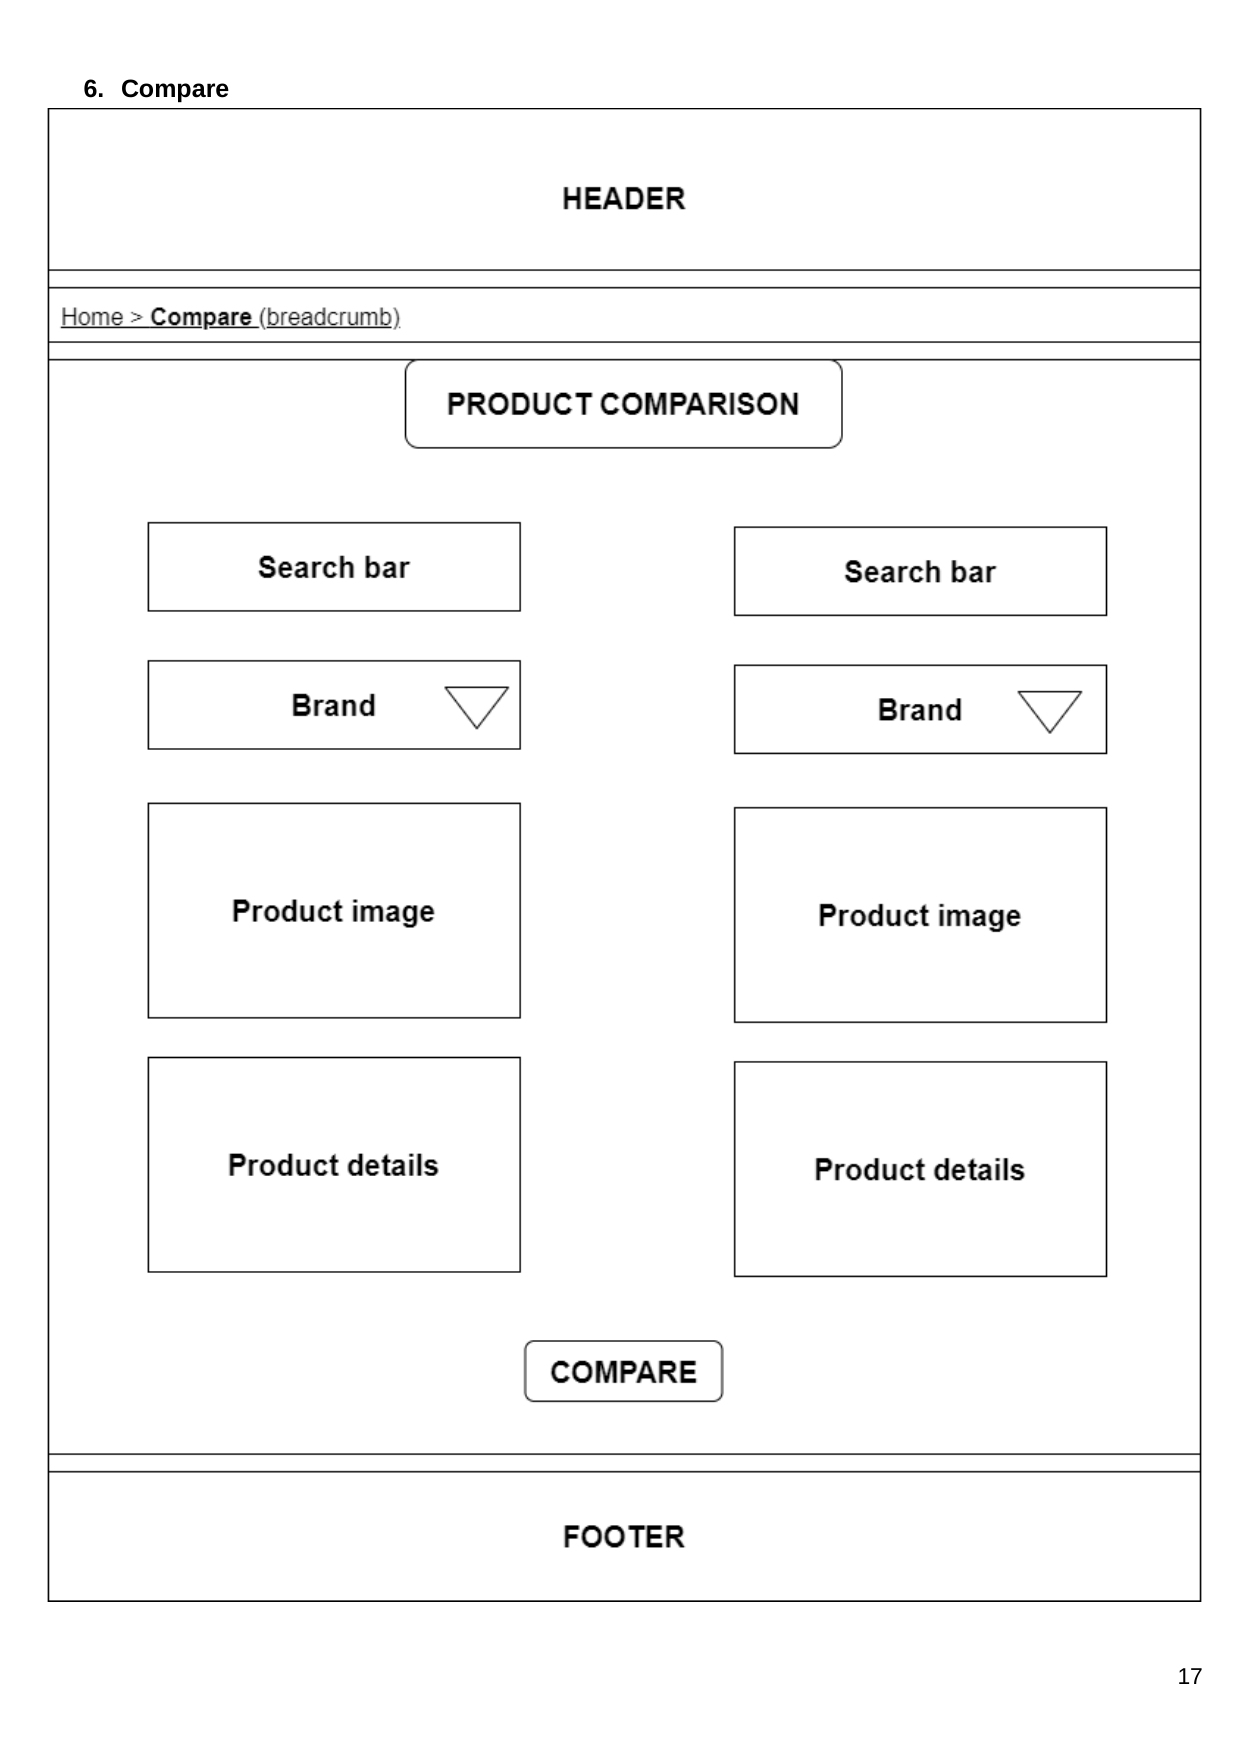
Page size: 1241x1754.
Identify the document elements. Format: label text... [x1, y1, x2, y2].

list Compare [83, 74, 1203, 103]
picture [45, 108, 1203, 1602]
